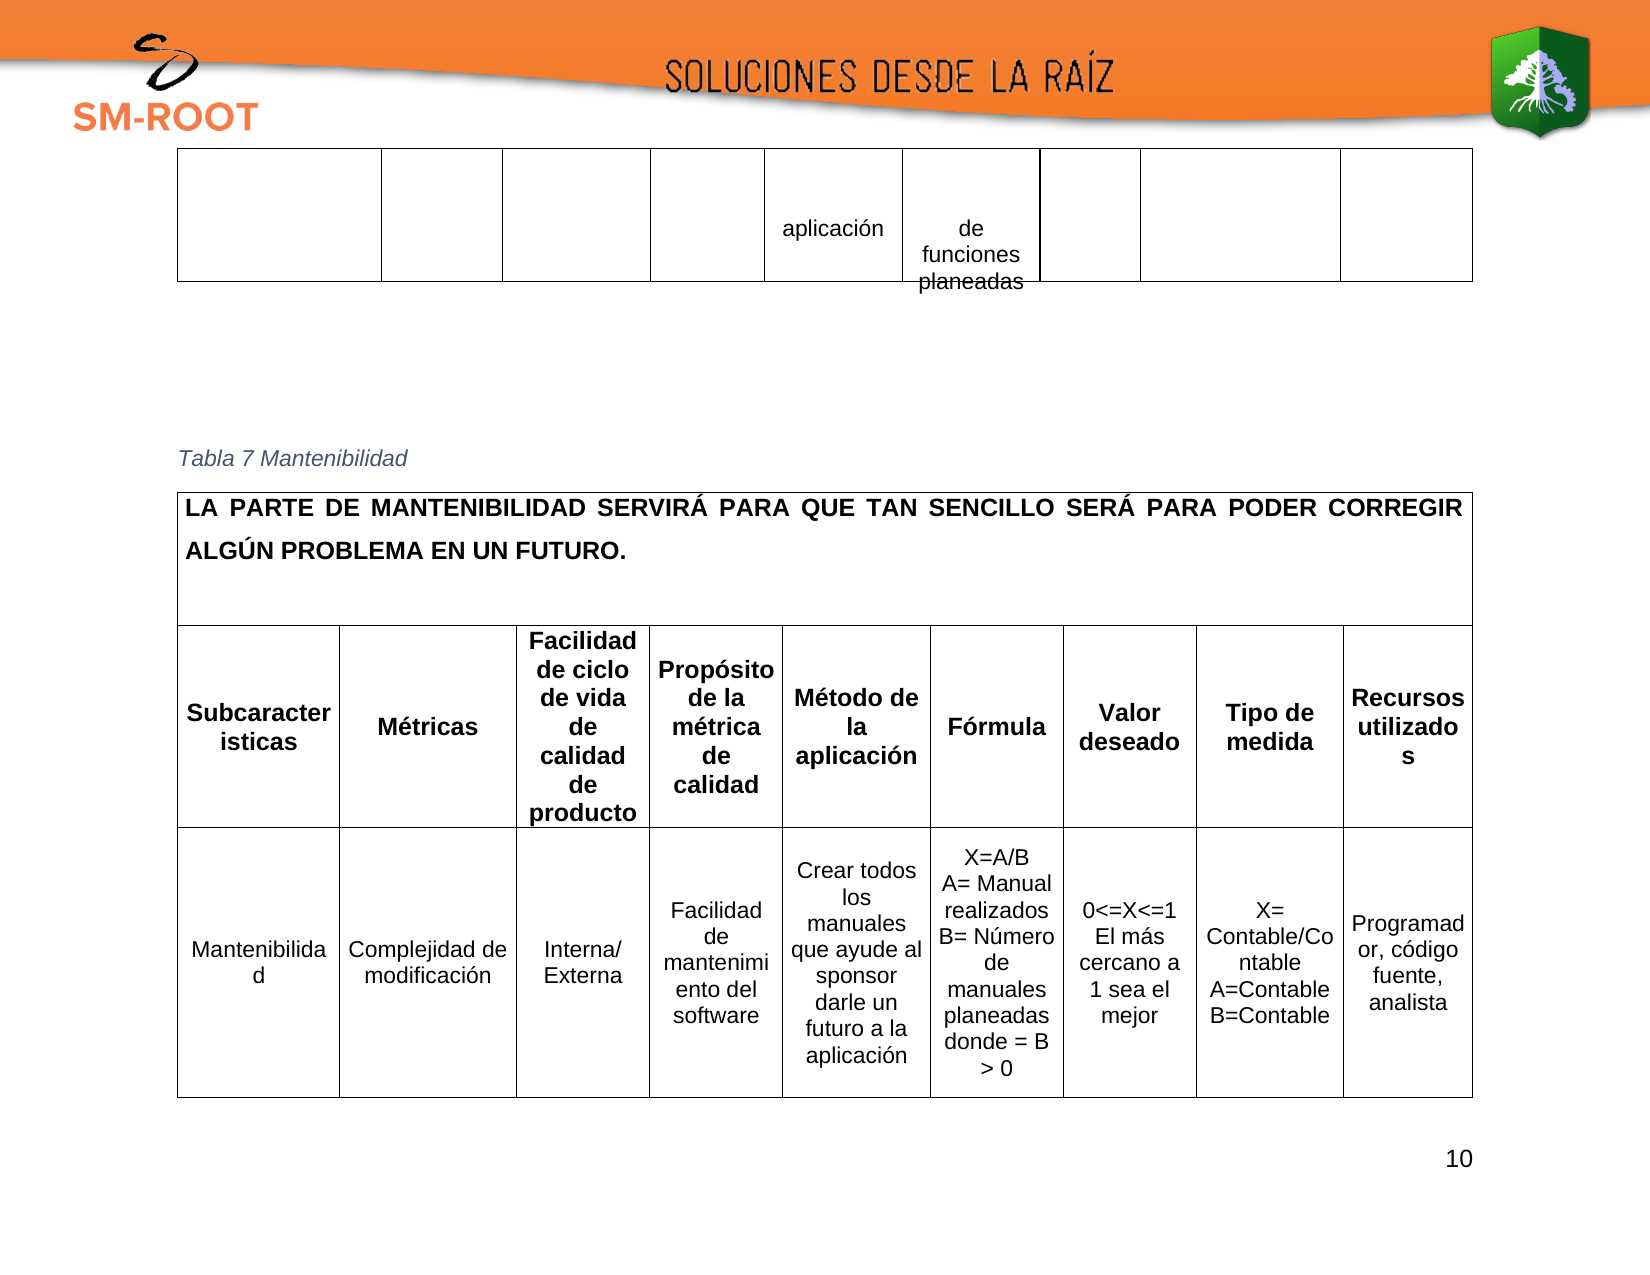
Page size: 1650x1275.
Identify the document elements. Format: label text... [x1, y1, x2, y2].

table_cell Métricas [340, 626, 516, 827]
table_cell Fórmula [931, 626, 1063, 827]
text Tabla 7 Mantenibilidad [177, 445, 1473, 471]
table_cell Programador, código fuente, analista [1344, 828, 1472, 1097]
table_cell Método de la aplicación [783, 626, 930, 827]
table_cell Crear todos los manuales que ayude al sponsor darle un futuro a la aplicación [783, 828, 930, 1097]
table_cell Mantenibilidad [178, 828, 339, 1097]
table_cell Subcaracteristicas [178, 626, 339, 827]
table_cell Propósito de la métrica de calidad [650, 626, 782, 827]
table_cell 0<=X<=1 El más cercano a 1 sea el mejor [1064, 828, 1196, 1097]
picture [71, 31, 260, 141]
table_cell X=A/B A= Manual realizados B= Número de manuales planeadas donde = B > 0 [931, 828, 1063, 1097]
table_cell X= Contable/Contable A=Contable B=Contable [1197, 828, 1343, 1097]
table_cell Facilidad de ciclo de vida de calidad de producto [517, 626, 649, 827]
table_cell Facilidad de mantenimiento del software [650, 828, 782, 1097]
table_cell Interna/Externa [517, 828, 649, 1097]
table_cell Tipo de medida [1197, 626, 1343, 827]
table_cell Valor deseado [1064, 626, 1196, 827]
table_cell Complejidad de modificación [340, 828, 516, 1097]
table_cell Recursos utilizados [1344, 626, 1472, 827]
picture [1487, 22, 1591, 141]
table_header LA PARTE DE MANTENIBILIDAD SERVIRÁ PARA QUE TAN SENCILLO SERÁ PARA PODER CORREGIR ALGÚN PROBLEMA EN UN FUTURO. [178, 493, 1472, 625]
